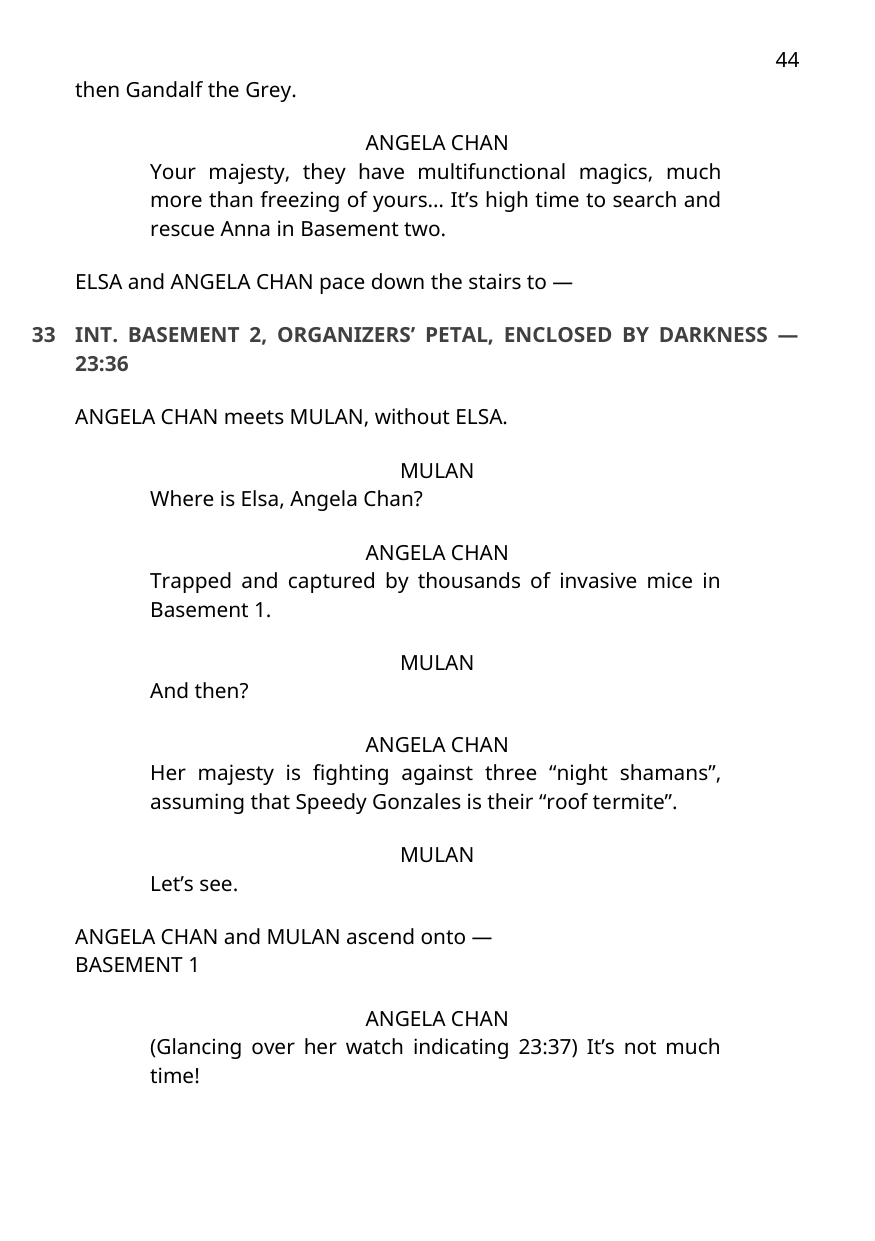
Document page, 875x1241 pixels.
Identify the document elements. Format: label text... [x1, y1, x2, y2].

text MULAN [75, 456, 799, 484]
text Where is Elsa, Angela Chan? [150, 484, 722, 513]
text MULAN [75, 648, 799, 677]
text And then? [150, 677, 722, 705]
text ANGELA CHAN [75, 1004, 799, 1032]
text ANGELA CHAN [75, 128, 799, 157]
text ANGELA CHAN [75, 730, 799, 758]
text Her majesty is fighting against three “night shamans”, assuming that Speedy Gonzales is their “roof termite”. [150, 758, 722, 815]
text ANGELA CHAN meets MULAN, without ELSA. [75, 402, 799, 431]
text ANGELA CHAN and MULAN ascend onto — [75, 922, 799, 951]
text Let’s see. [150, 869, 722, 897]
text ANGELA CHAN [75, 538, 799, 566]
text Trapped and captured by thousands of invasive mice in Basement 1. [150, 566, 722, 623]
text MULAN [75, 840, 799, 869]
text BASEMENT 1 [75, 951, 799, 979]
text INT. BASEMENT 2, ORGANIZERS’ PETAL, ENCLOSED BY DARKNESS — 23:36 [56, 321, 799, 377]
text ELSA and ANGELA CHAN pace down the stairs to — [75, 267, 799, 296]
text ELSA raises her magical hands to freeze Bilbo and Frodo Baggins, and then Gandalf the Grey. [75, 75, 799, 103]
text Your majesty, they have multifunctional magics, much more than freezing of yours… It’s high time to search and rescue Anna in Basement two. [150, 157, 722, 242]
text (Glancing over her watch indicating 23:37) It’s not much time! [150, 1032, 722, 1089]
